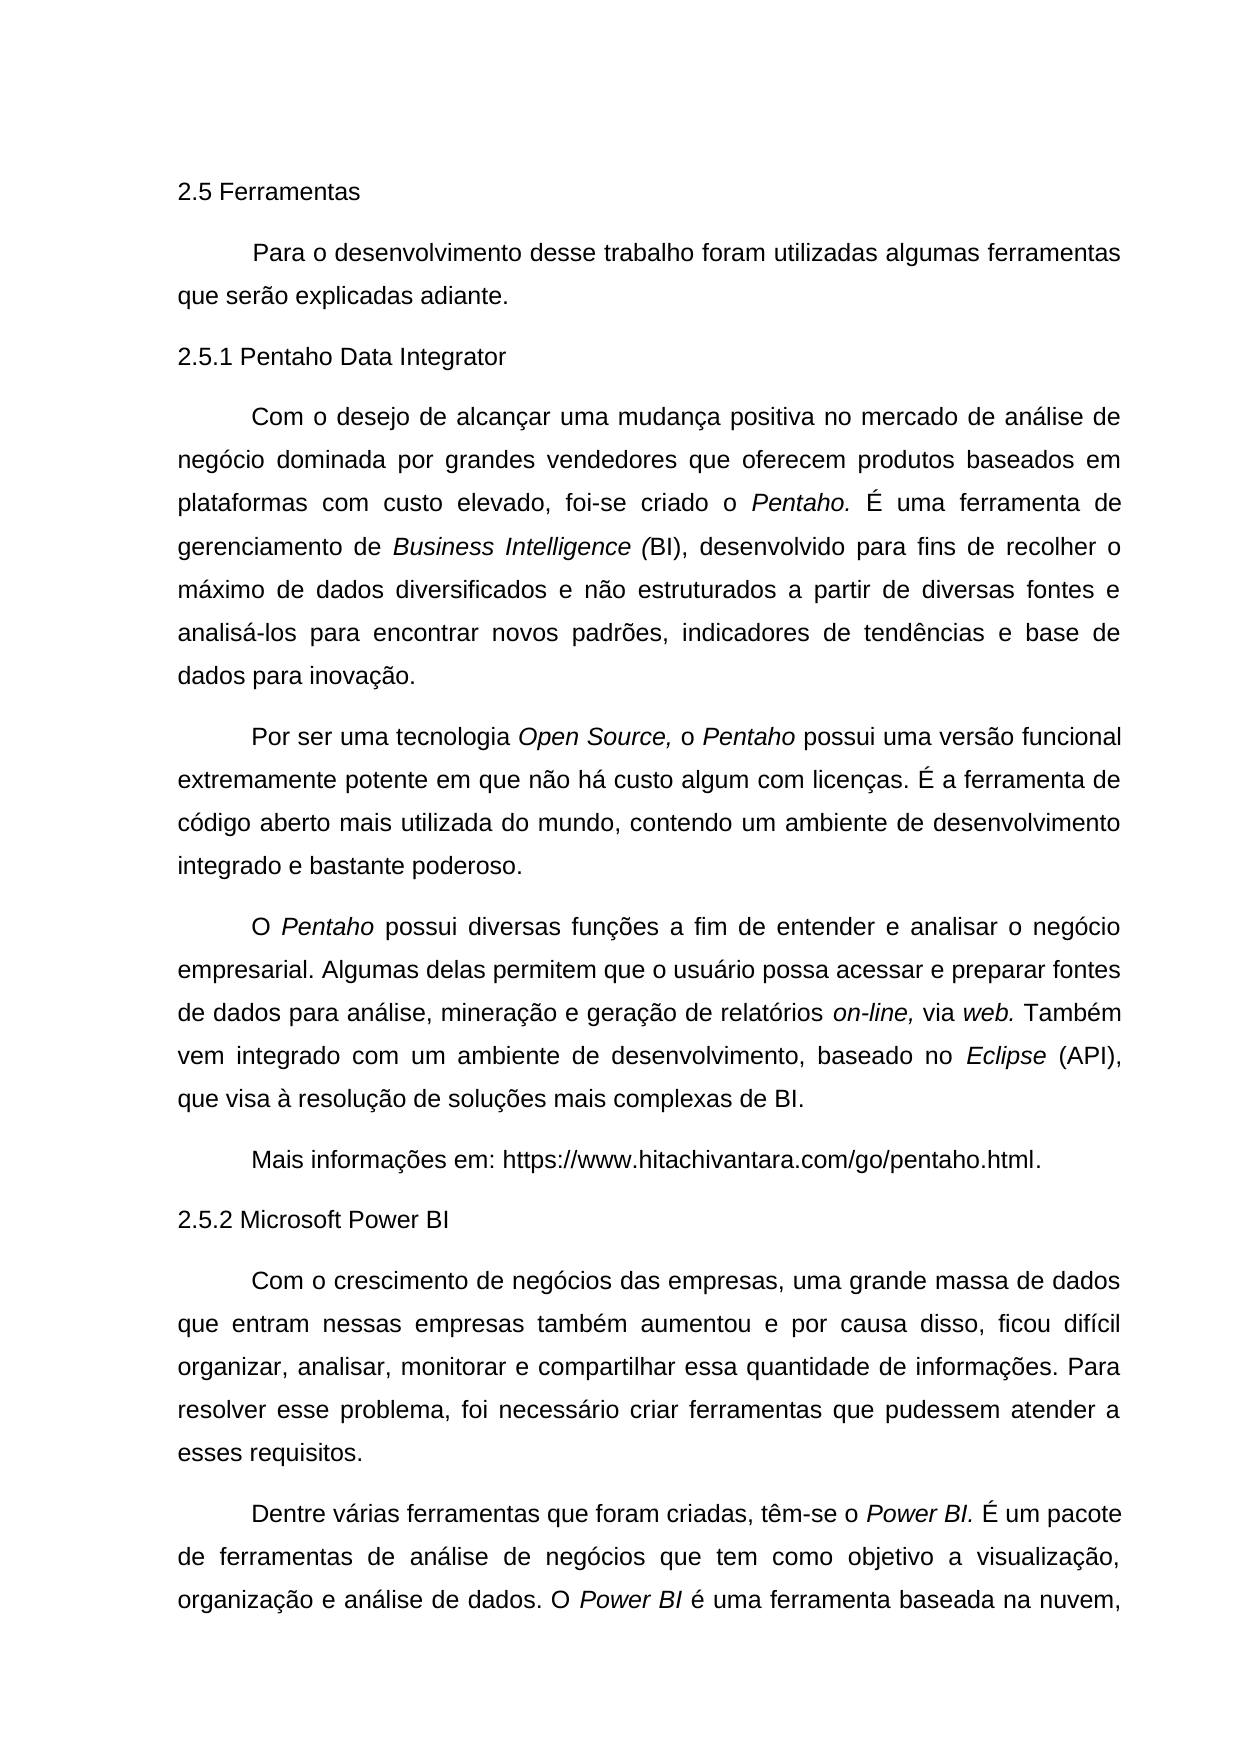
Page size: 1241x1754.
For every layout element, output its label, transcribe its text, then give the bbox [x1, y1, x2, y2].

text Por ser uma tecnologia Open Source, o Pentaho possui uma versão funcional extremamente potente em que não há custo algum com licenças. É a ferramenta de código aberto mais utilizada do mundo, contendo um ambiente de desenvolvimento integrado e bastante poderoso. [177, 722, 1122, 880]
subtitle 2.5.2 Microsoft Power BI [177, 1205, 1122, 1234]
text Com o desejo de alcançar uma mudança positiva no mercado de análise de negócio dominada por grandes vendedores que oferecem produtos baseados em plataformas com custo elevado, foi-se criado o Pentaho. É uma ferramenta de gerenciamento de Business Intelligence (BI), desenvolvido para fins de recolher o máximo de dados diversificados e não estruturados a partir de diversas fontes e analisá-los para encontrar novos padrões, indicadores de tendências e base de dados para inovação. [177, 402, 1122, 690]
text Com o crescimento de negócios das empresas, uma grande massa de dados que entram nessas empresas também aumentou e por causa disso, ficou difícil organizar, analisar, monitorar e compartilhar essa quantidade de informações. Para resolver esse problema, foi necessário criar ferramentas que pudessem atender a esses requisitos. [177, 1266, 1122, 1467]
text Para o desenvolvimento desse trabalho foram utilizadas algumas ferramentas que serão explicadas adiante. [177, 238, 1122, 310]
text O Pentaho possui diversas funções a fim de entender e analisar o negócio empresarial. Algumas delas permitem que o usuário possa acessar e preparar fontes de dados para análise, mineração e geração de relatórios on-line, via web. Também vem integrado com um ambiente de desenvolvimento, baseado no Eclipse (API), que visa à resolução de soluções mais complexas de BI. [177, 912, 1122, 1113]
text Mais informações em: https://www.hitachivantara.com/go/pentaho.html. [177, 1145, 1122, 1173]
subtitle 2.5 Ferramentas [177, 177, 1122, 206]
subtitle 2.5.1 Pentaho Data Integrator [177, 342, 1122, 370]
